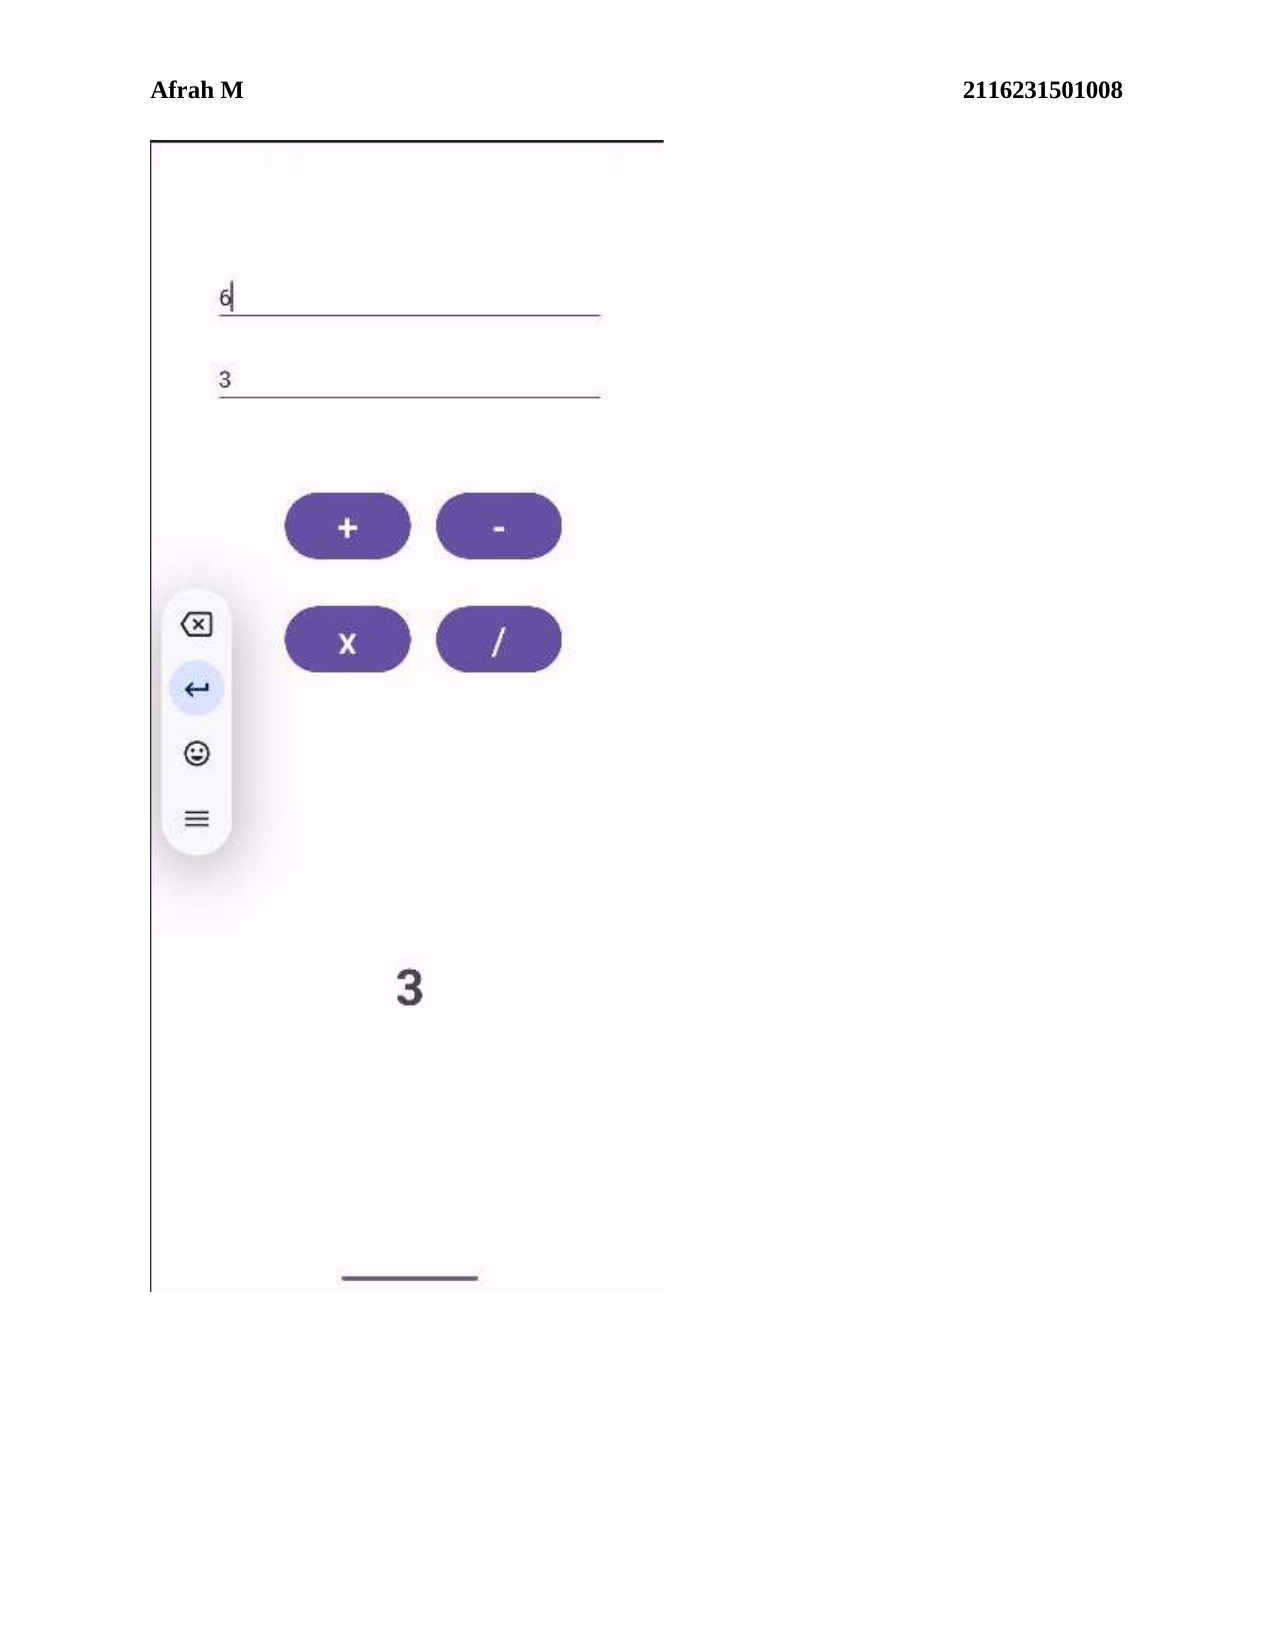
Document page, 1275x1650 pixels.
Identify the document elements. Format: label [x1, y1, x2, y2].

picture [150, 140, 664, 1292]
